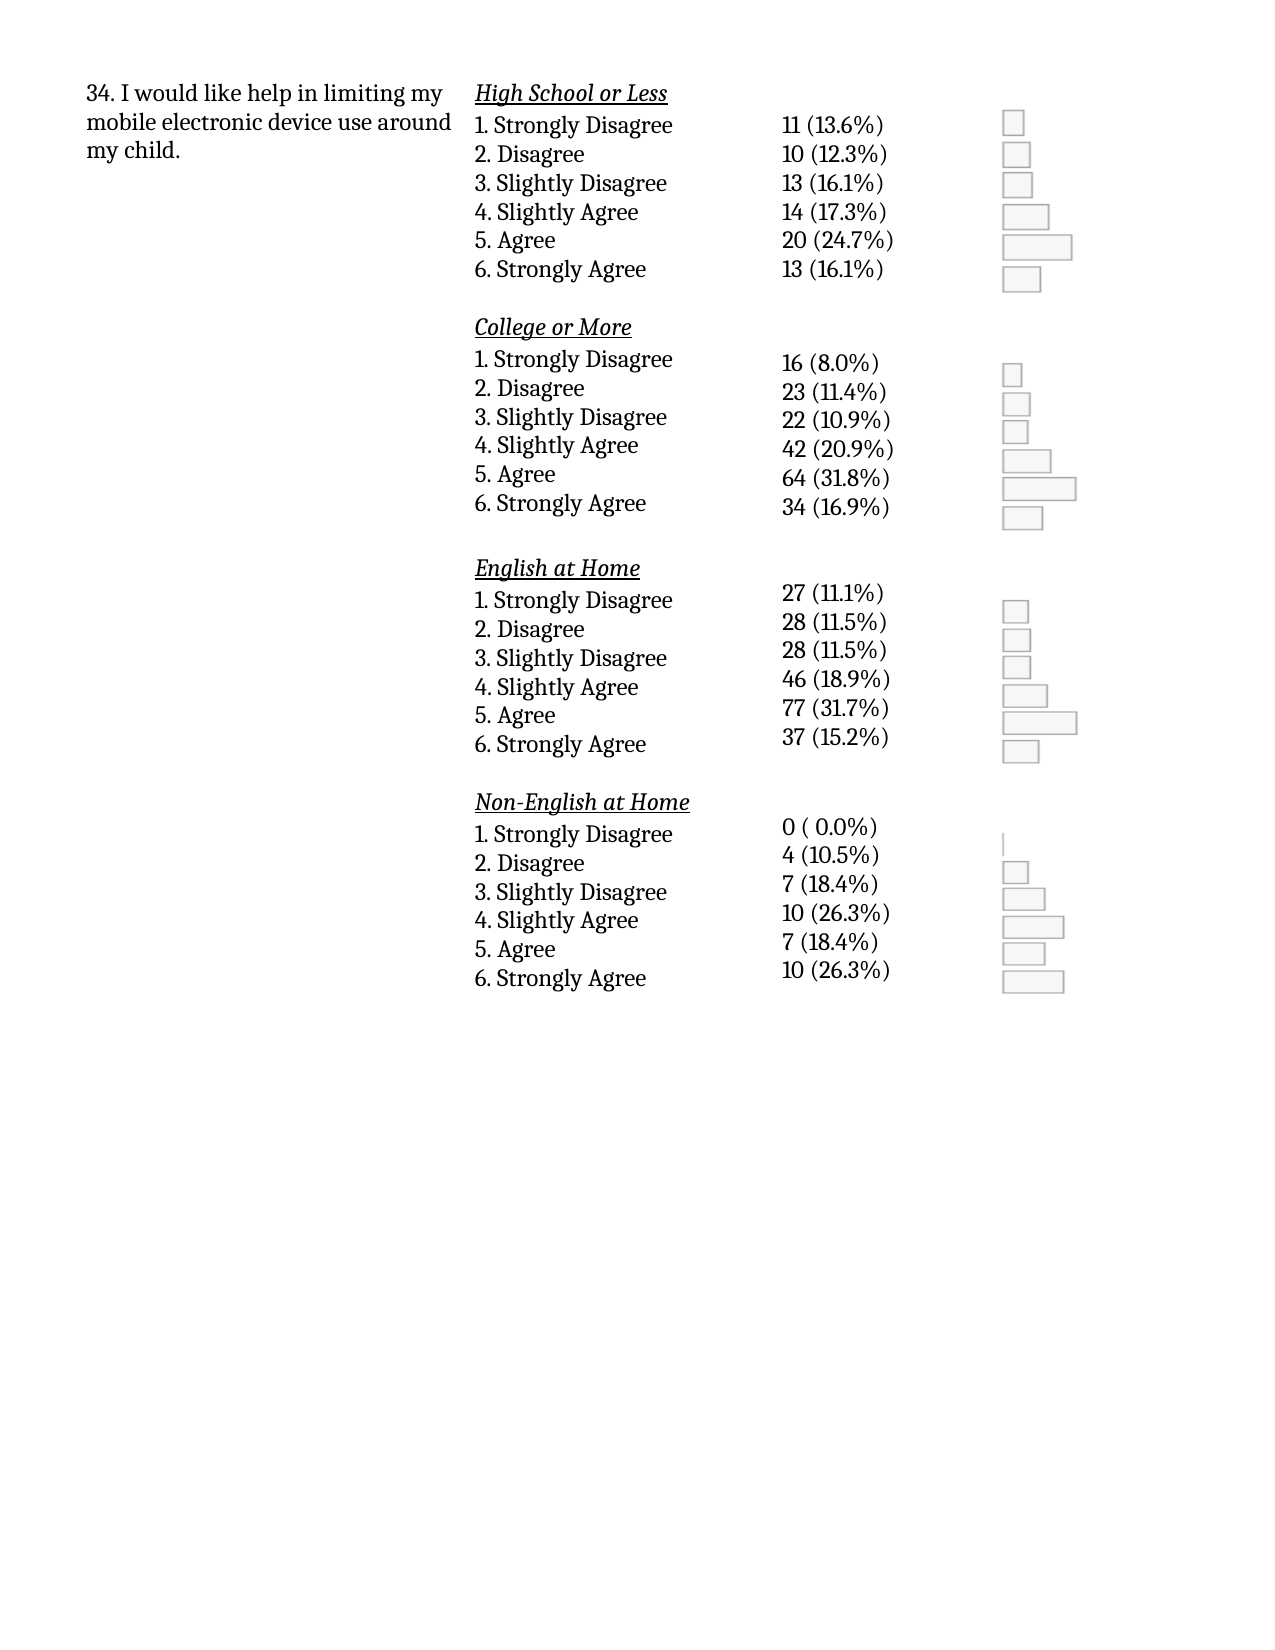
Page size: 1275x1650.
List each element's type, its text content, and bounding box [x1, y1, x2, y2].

table_header 34. I would like help in limiting my mobile electronic device use around my child. [75, 75, 463, 1029]
table_header [979, 75, 1200, 1029]
picture [990, 594, 1090, 770]
picture [990, 103, 1086, 300]
picture [990, 827, 1078, 1000]
picture [990, 357, 1090, 537]
table_header High School or Less 1. Strongly Disagree 2. Disagree 3. Slightly Disagree 4. Slightly Agree 5. Agree 6. Strongly Agree College or More 1. Strongly Disagree 2. Disagree 3. Slightly Disagree 4. Slightly Agree 5. Agree 6. Strongly Agree English at Home 1. Strongly Disagree 2. Disagree 3. Slightly Disagree 4. Slightly Agree 5. Agree 6. Strongly Agree Non-English at Home 1. Strongly Disagree 2. Disagree 3. Slightly Disagree 4. Slightly Agree 5. Agree 6. Strongly Agree [463, 75, 771, 1029]
table_header 11 (13.6%) 10 (12.3%) 13 (16.1%) 14 (17.3%) 20 (24.7%) 13 (16.1%) 16 (8.0%) 23 (11.4%) 22 (10.9%) 42 (20.9%) 64 (31.8%) 34 (16.9%) 27 (11.1%) 28 (11.5%) 28 (11.5%) 46 (18.9%) 77 (31.7%) 37 (15.2%) 0 ( 0.0%) 4 (10.5%) 7 (18.4%) 10 (26.3%) 7 (18.4%) 10 (26.3%) [771, 75, 979, 1029]
